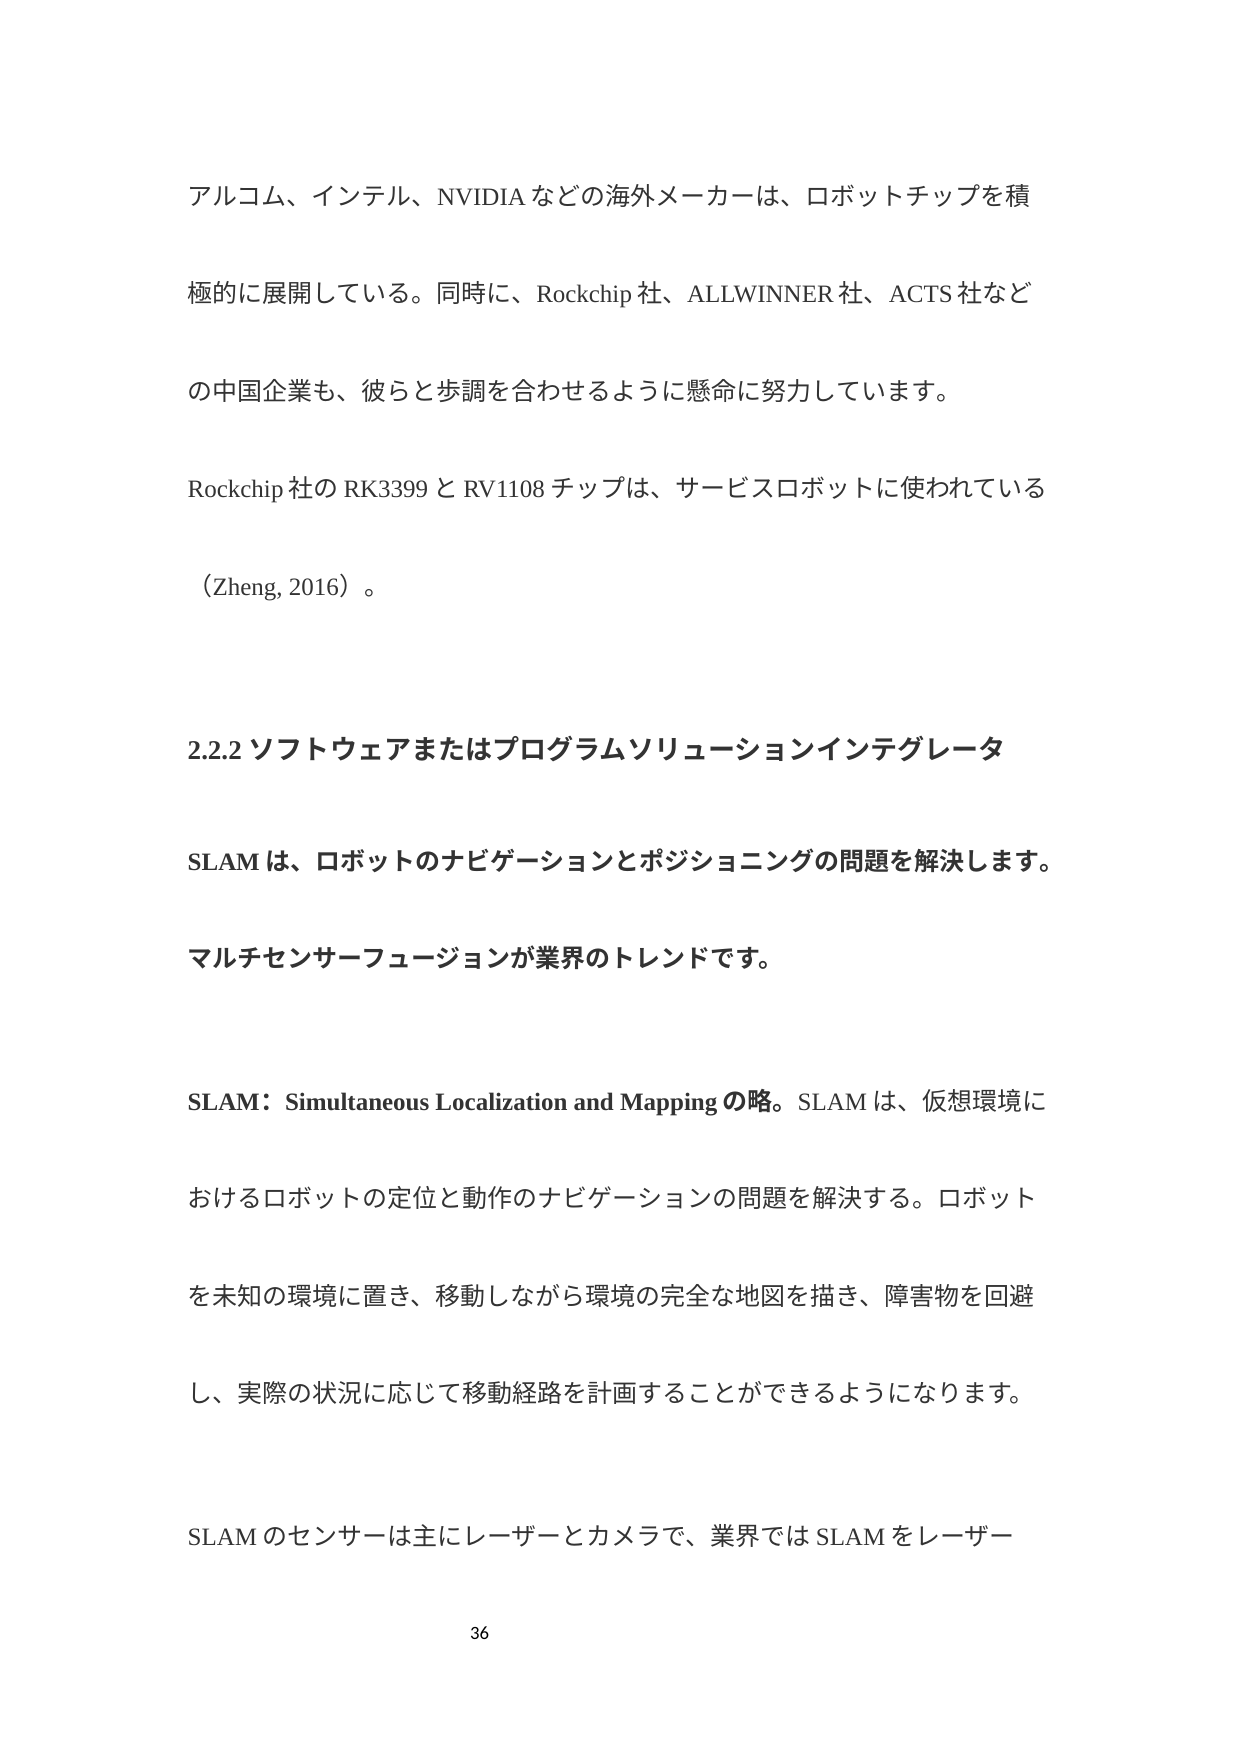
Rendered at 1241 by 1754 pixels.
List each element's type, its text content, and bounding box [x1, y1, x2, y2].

text SLAM：Simultaneous Localization and Mappingの略。SLAMは、仮想環境におけるロボットの定位と動作のナビゲーションの問題を解決する。ロボットを未知の環境に置き、移動しながら環境の完全な地図を描き、障害物を回避し、実際の状況に応じて移動経路を計画することができるようになります。 [187, 1067, 1053, 1424]
subtitle 2.2.2 ソフトウェアまたはプログラムソリューションインテグレータ [187, 715, 1053, 780]
text SLAMは、ロボットのナビゲーションとポジショニングの問題を解決します。マルチセンサーフュージョンが業界のトレンドです。 [187, 827, 1053, 989]
